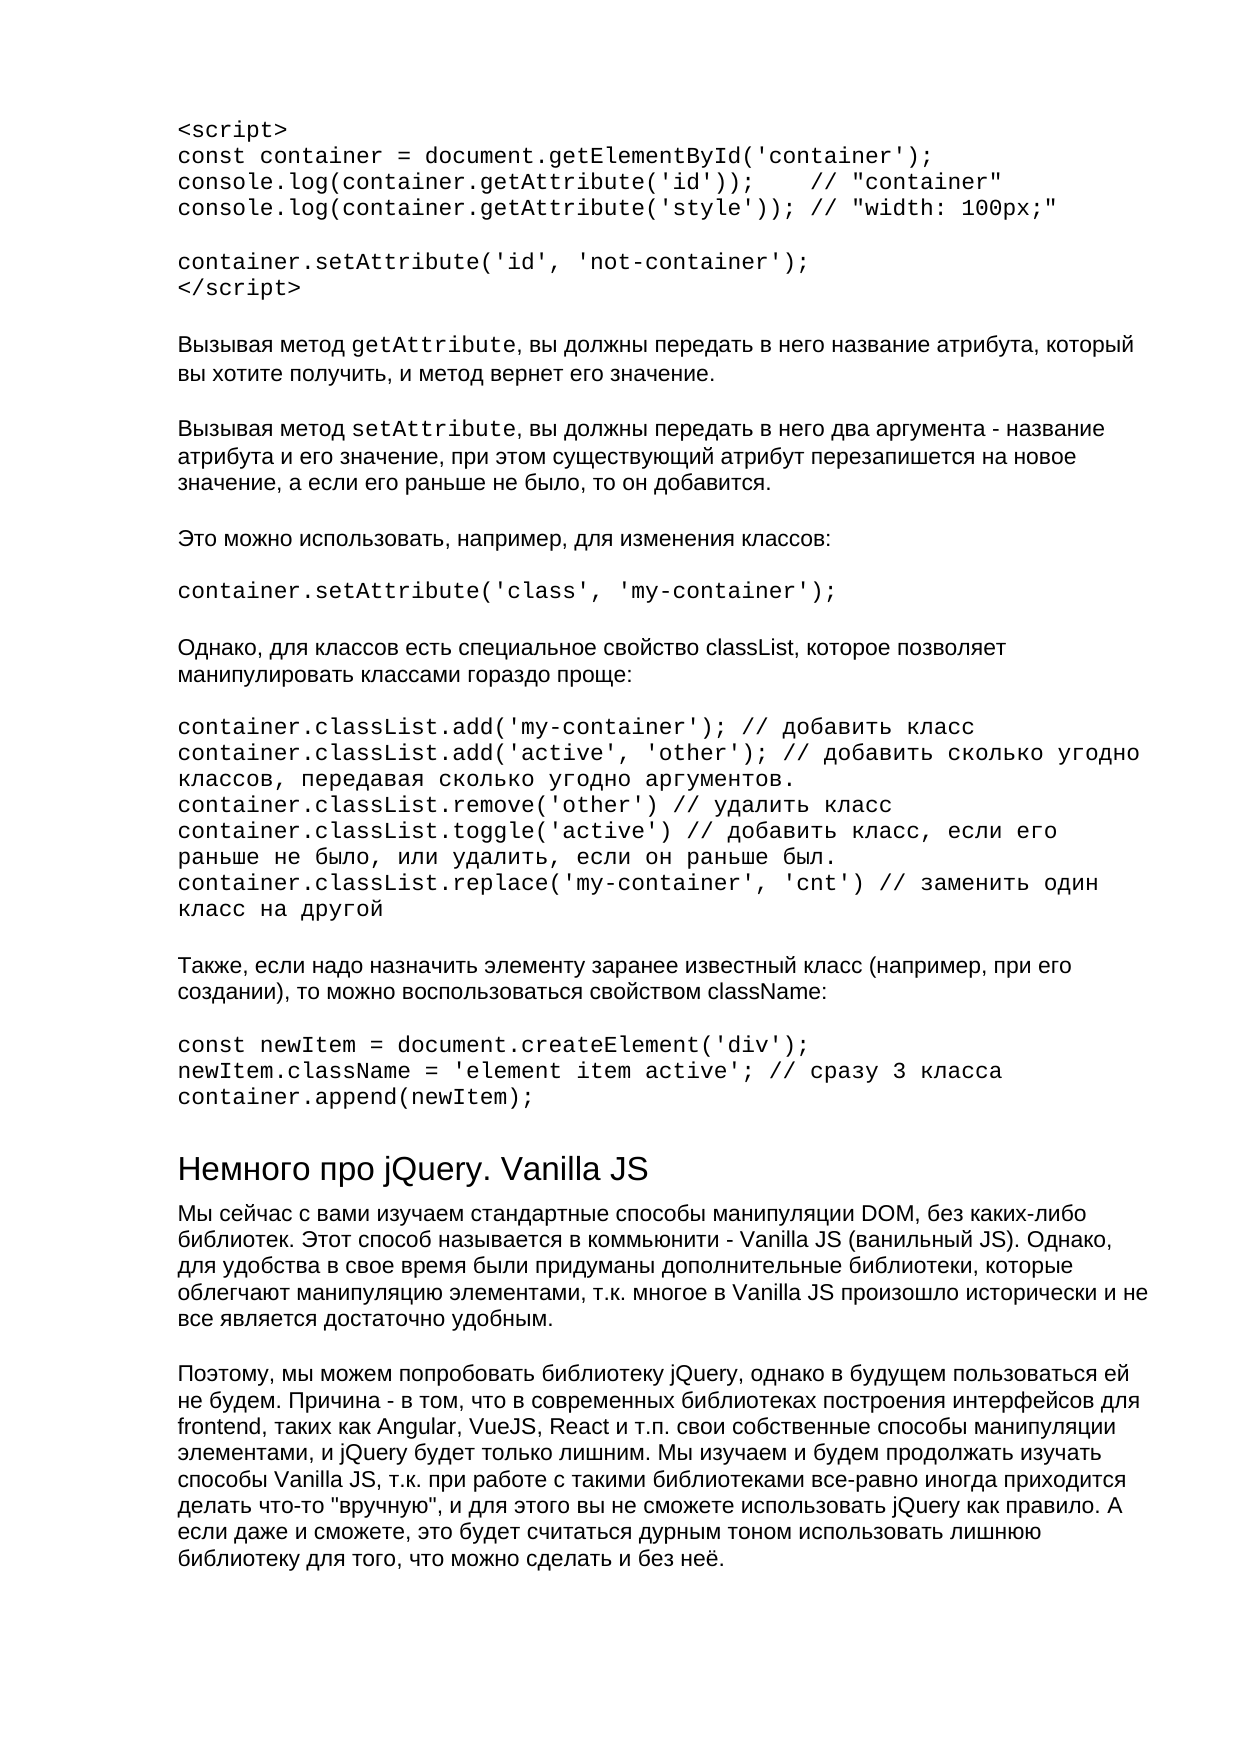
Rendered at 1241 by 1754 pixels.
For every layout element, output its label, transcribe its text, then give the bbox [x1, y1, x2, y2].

text container.classList.replace('my-container', 'cnt') // заменить один класс на другой [177, 871, 1152, 923]
text container.classList.toggle('active') // добавить класс, если его раньше не было, или удалить, если он раньше был. [177, 819, 1152, 871]
text Это можно использовать, например, для изменения классов: [177, 524, 1152, 551]
text console.log(container.getAttribute('id')); // "container" [177, 170, 1152, 196]
text Немного про jQuery. Vanilla JS [177, 1149, 1152, 1187]
text Также, если надо назначить элементу заранее известный класс (например, при его создании), то можно воспользоваться свойством className: [177, 952, 1152, 1005]
text container.classList.add('my-container'); // добавить класс [177, 716, 1152, 742]
text Вызывая метод setAttribute, вы должны передать в него два аргумента - название атрибута и его значение, при этом существующий атрибут перезапишется на новое значение, а если его раньше не было, то он добавится. [177, 415, 1152, 496]
text container.classList.remove('other') // удалить класс [177, 793, 1152, 819]
text Вызывая метод getAttribute, вы должны передать в него название атрибута, который вы хотите получить, и метод вернет его значение. [177, 331, 1152, 386]
text const newItem = document.createElement('div'); [177, 1033, 1152, 1059]
text Поэтому, мы можем попробовать библиотеку jQuery, однако в будущем пользоваться ей не будем. Причина - в том, что в современных библиотеках построения интерфейсов для frontend, таких как Angular, VueJS, React и т.п. свои собственные способы манипуляции элементами, и jQuery будет только лишним. Мы изучаем и будем продолжать изучать способы Vanilla JS, т.к. при работе с такими библиотеками все-равно иногда приходится делать что-то "вручную", и для этого вы не сможете использовать jQuery как правило. А если даже и сможете, это будет считаться дурным тоном использовать лишнюю библиотеку для того, что можно сделать и без неё. [177, 1360, 1152, 1571]
text container.append(newItem); [177, 1085, 1152, 1111]
text <script> [177, 118, 1152, 144]
text container.classList.add('active', 'other'); // добавить сколько угодно классов, передавая сколько угодно аргументов. [177, 742, 1152, 793]
text </script> [177, 277, 1152, 302]
text console.log(container.getAttribute('style')); // "width: 100px;" [177, 196, 1152, 222]
text const container = document.getElementById('container'); [177, 144, 1152, 170]
text newItem.className = 'element item active'; // сразу 3 класса [177, 1059, 1152, 1085]
text container.setAttribute('id', 'not-container'); [177, 251, 1152, 277]
text Мы сейчас с вами изучаем стандартные способы манипуляции DOM, без каких-либо библиотек. Этот способ называется в коммьюнити - Vanilla JS (ванильный JS). Однако, для удобства в свое время были придуманы дополнительные библиотеки, которые облегчают манипуляцию элементами, т.к. многое в Vanilla JS произошло исторически и не все является достаточно удобным. [177, 1200, 1152, 1331]
text Однако, для классов есть специальное свойство classList, которое позволяет манипулировать классами гораздо проще: [177, 634, 1152, 687]
text container.setAttribute('class', 'my-container'); [177, 579, 1152, 606]
